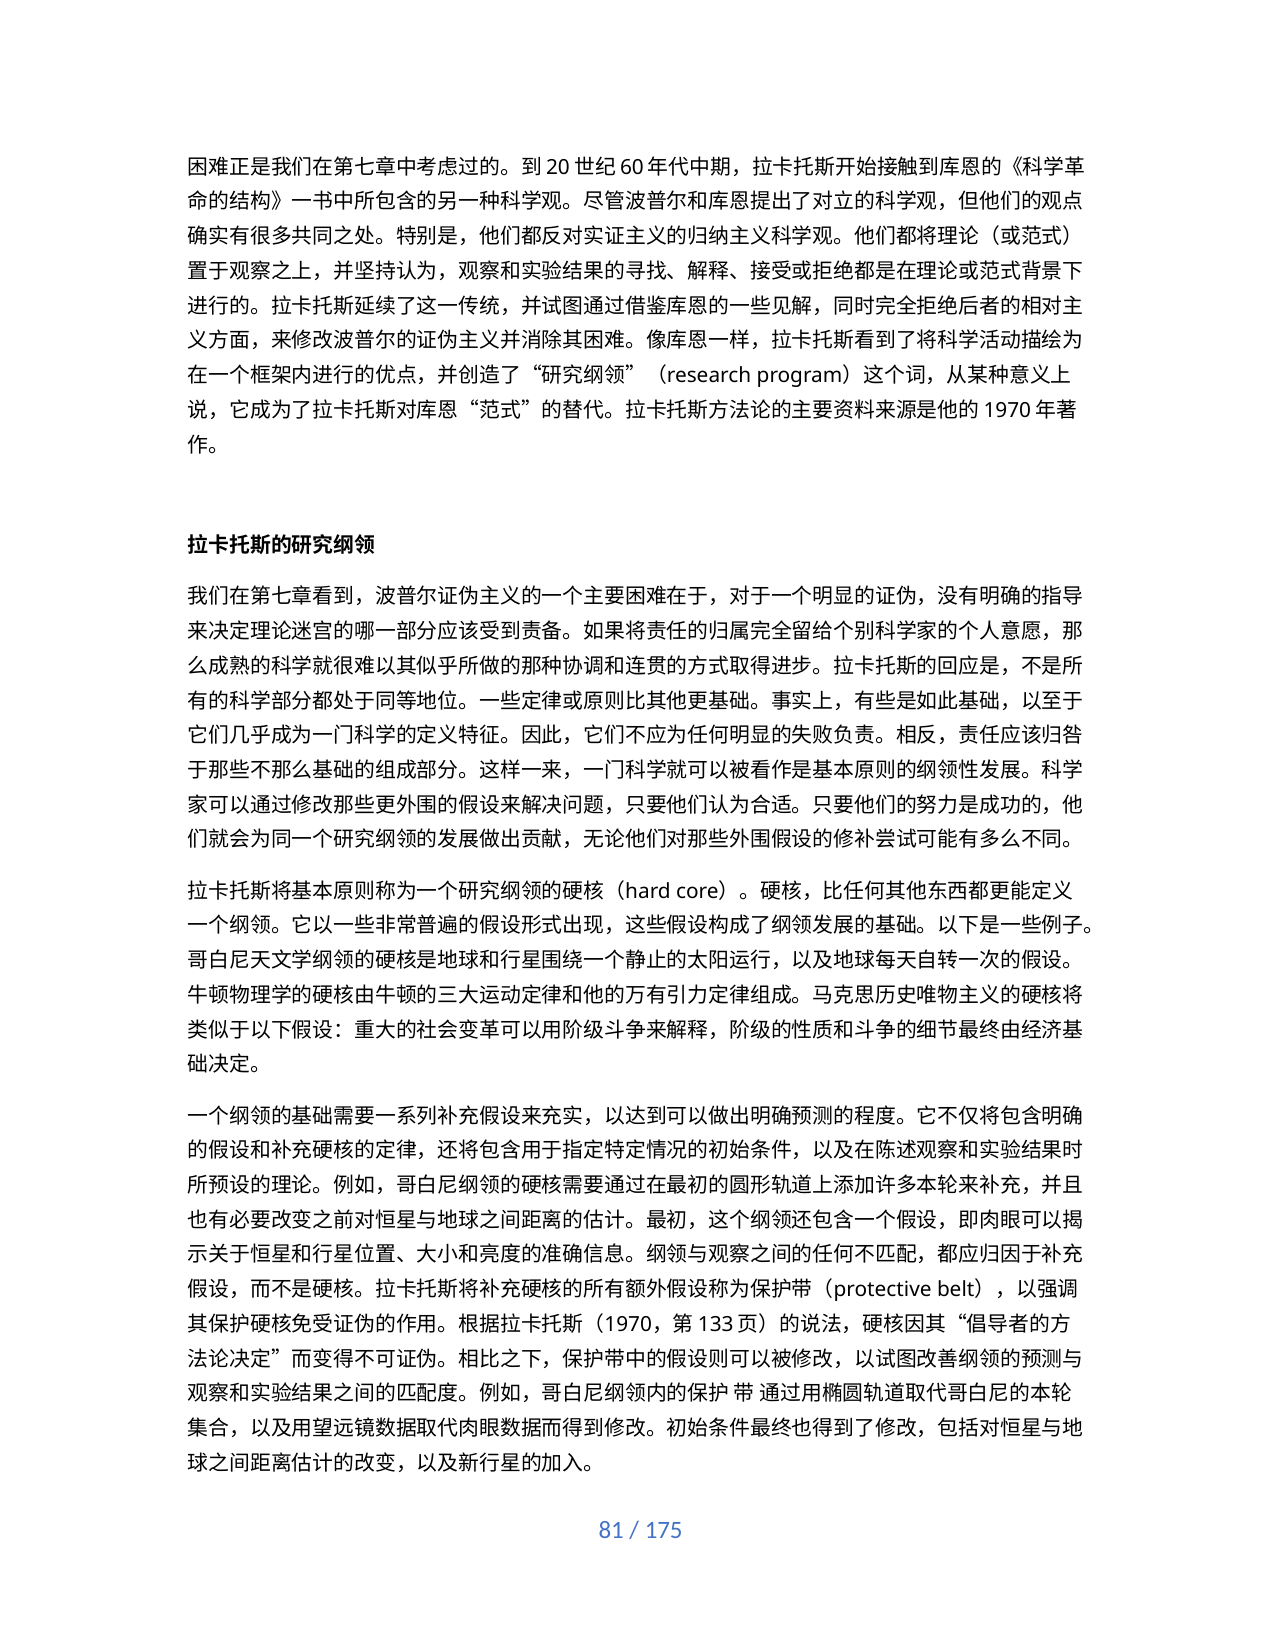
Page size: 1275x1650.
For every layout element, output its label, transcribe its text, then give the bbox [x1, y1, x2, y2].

text 拉卡托斯将基本原则称为一个研究纲领的硬核（hard core）。硬核，比任何其他东西都更能定义一个纲领。它以一些非常普遍的假设形式出现，这些假设构成了纲领发展的基础。以下是一些例子。哥白尼天文学纲领的硬核是地球和行星围绕一个静止的太阳运行，以及地球每天自转一次的假设。牛顿物理学的硬核由牛顿的三大运动定律和他的万有引力定律组成。马克思历史唯物主义的硬核将类似于以下假设：重大的社会变革可以用阶级斗争来解释，阶级的性质和斗争的细节最终由经济基础决定。 [187, 874, 1087, 1078]
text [187, 150, 1087, 458]
text 拉卡托斯的研究纲领 [187, 528, 1087, 559]
text 我们在第七章看到，波普尔证伪主义的一个主要困难在于，对于一个明显的证伪，没有明确的指导来决定理论迷宫的哪一部分应该受到责备。如果将责任的归属完全留给个别科学家的个人意愿，那么成熟的科学就很难以其似乎所做的那种协调和连贯的方式取得进步。拉卡托斯的回应是，不是所有的科学部分都处于同等地位。一些定律或原则比其他更基础。事实上，有些是如此基础，以至于它们几乎成为一门科学的定义特征。因此，它们不应为任何明显的失败负责。相反，责任应该归咎于那些不那么基础的组成部分。这样一来，一门科学就可以被看作是基本原则的纲领性发展。科学家可以通过修改那些更外围的假设来解决问题，只要他们认为合适。只要他们的努力是成功的，他们就会为同一个研究纲领的发展做出贡献，无论他们对那些外围假设的修补尝试可能有多么不同。 [187, 580, 1087, 853]
text 一个纲领的基础需要一系列补充假设来充实，以达到可以做出明确预测的程度。它不仅将包含明确的假设和补充硬核的定律，还将包含用于指定特定情况的初始条件，以及在陈述观察和实验结果时所预设的理论。例如，哥白尼纲领的硬核需要通过在最初的圆形轨道上添加许多本轮来补充，并且也有必要改变之前对恒星与地球之间距离的估计。最初，这个纲领还包含一个假设，即肉眼可以揭示关于恒星和行星位置、大小和亮度的准确信息。纲领与观察之间的任何不匹配，都应归因于补充假设，而不是硬核。拉卡托斯将补充硬核的所有额外假设称为保护带（protective belt），以强调其保护硬核免受证伪的作用。根据拉卡托斯（1970，第133页）的说法，硬核因其“倡导者的方法论决定”而变得不可证伪。相比之下，保护带中的假设则可以被修改，以试图改善纲领的预测与观察和实验结果之间的匹配度。例如，哥白尼纲领内的保护 带 通过用椭圆轨道取代哥白尼的本轮集合，以及用望远镜数据取代肉眼数据而得到修改。初始条件最终也得到了修改，包括对恒星与地球之间距离估计的改变，以及新行星的加入。 [187, 1099, 1087, 1476]
